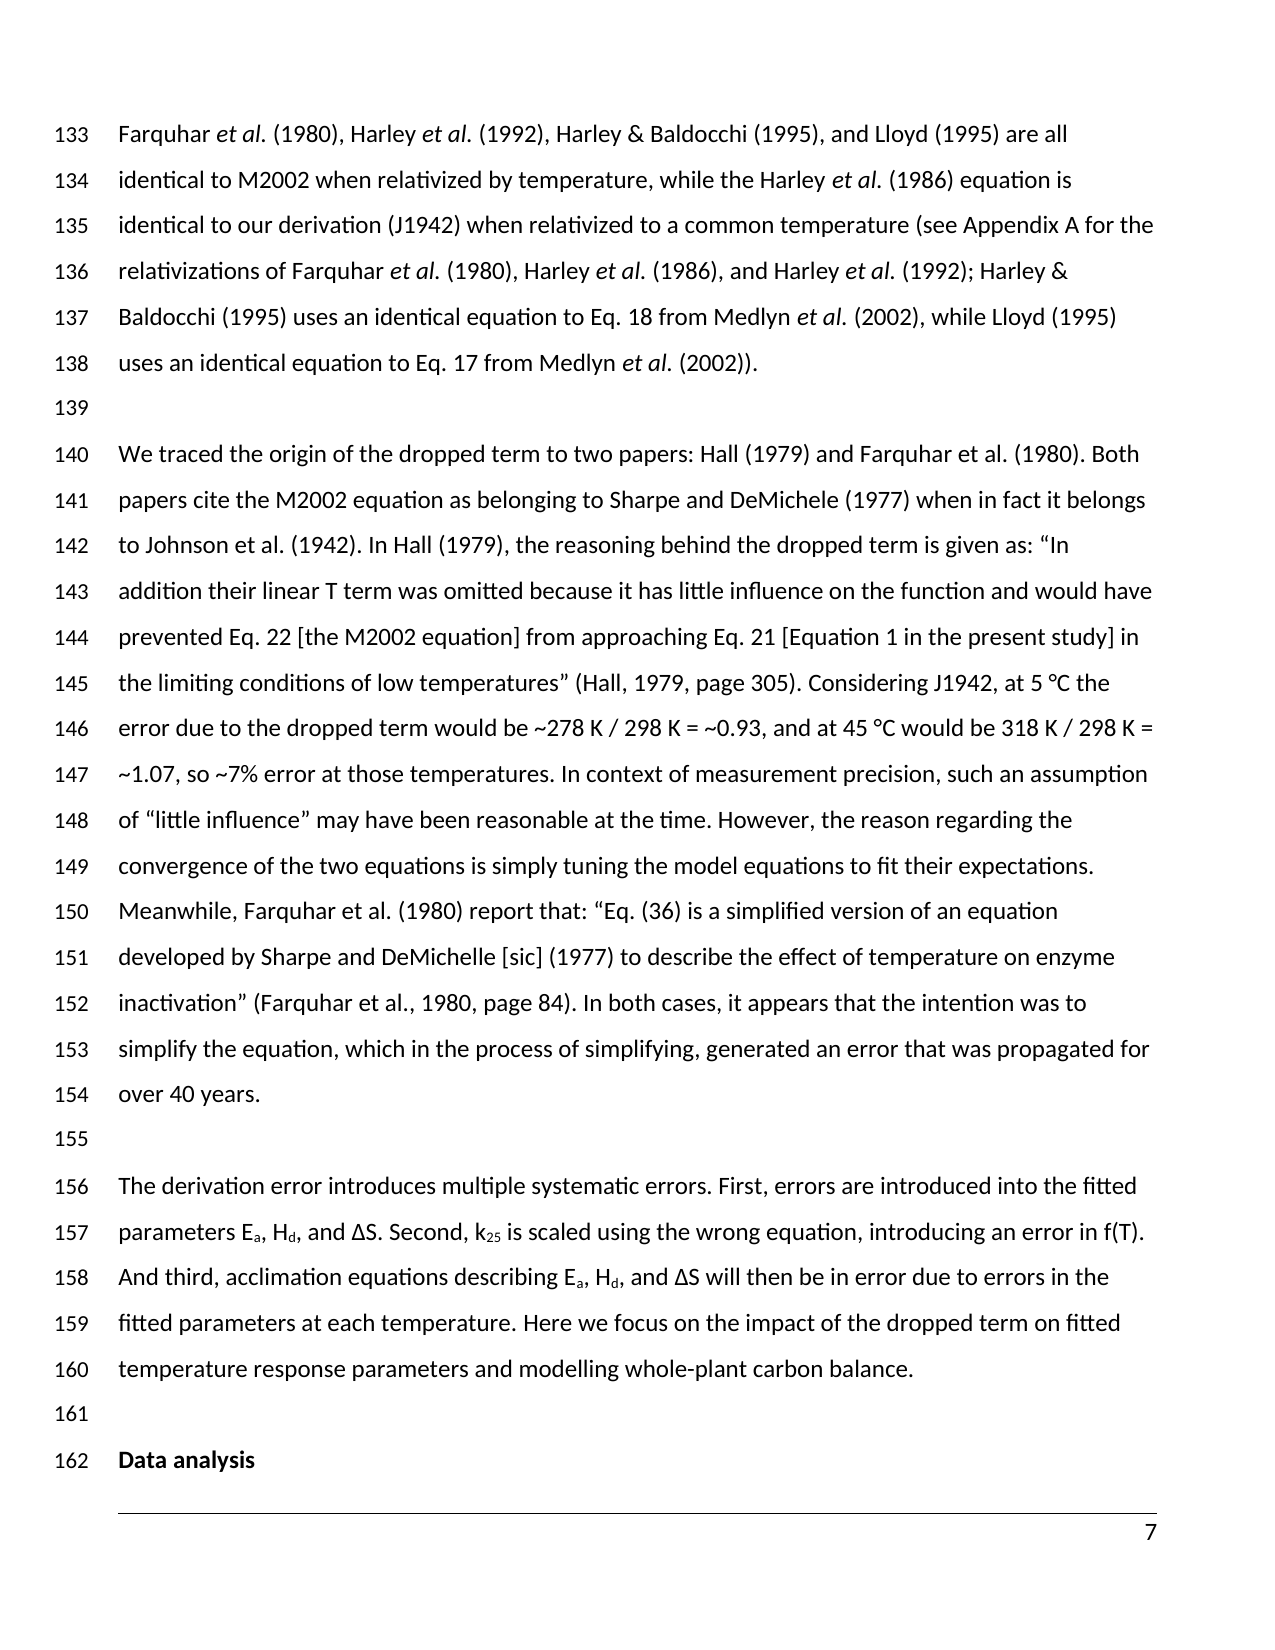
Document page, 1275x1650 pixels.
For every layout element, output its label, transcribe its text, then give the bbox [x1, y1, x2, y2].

text Data analysis [118, 1444, 1157, 1475]
text We traced the origin of the dropped term to two papers: Hall (1979) and Farquhar et al. (1980). Both papers cite the M2002 equation as belonging to Sharpe and DeMichele (1977) when in fact it belongs to Johnson et al. (1942). In Hall (1979), the reasoning behind the dropped term is given as: “In addition their linear T term was omitted because it has little influence on the function and would have prevented Eq. 22 [the M2002 equation] from approaching Eq. 21 [Equation 1 in the present study] in the limiting conditions of low temperatures” (Hall, 1979, page 305). Considering J1942, at 5 °C the error due to the dropped term would be ~278 K / 298 K = ~0.93, and at 45 °C would be 318 K / 298 K = ~1.07, so ~7% error at those temperatures. In context of measurement precision, such an assumption of “little influence” may have been reasonable at the time. However, the reason regarding the convergence of the two equations is simply tuning the model equations to fit their expectations. Meanwhile, Farquhar et al. (1980) report that: “Eq. (36) is a simplified version of an equation developed by Sharpe and DeMichelle [sic] (1977) to describe the effect of temperature on enzyme inactivation” (Farquhar et al., 1980, page 84). In both cases, it appears that the intention was to simplify the equation, which in the process of simplifying, generated an error that was propagated for over 40 years. [118, 438, 1157, 1109]
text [118, 118, 1157, 377]
text The derivation error introduces multiple systematic errors. First, errors are introduced into the fitted parameters Ea, Hd, and ΔS. Second, k25 is scaled using the wrong equation, introducing an error in f(T). And third, acclimation equations describing Ea, Hd, and ΔS will then be in error due to errors in the fitted parameters at each temperature. Here we focus on the impact of the dropped term on fitted temperature response parameters and modelling whole-plant carbon balance. [118, 1170, 1157, 1383]
